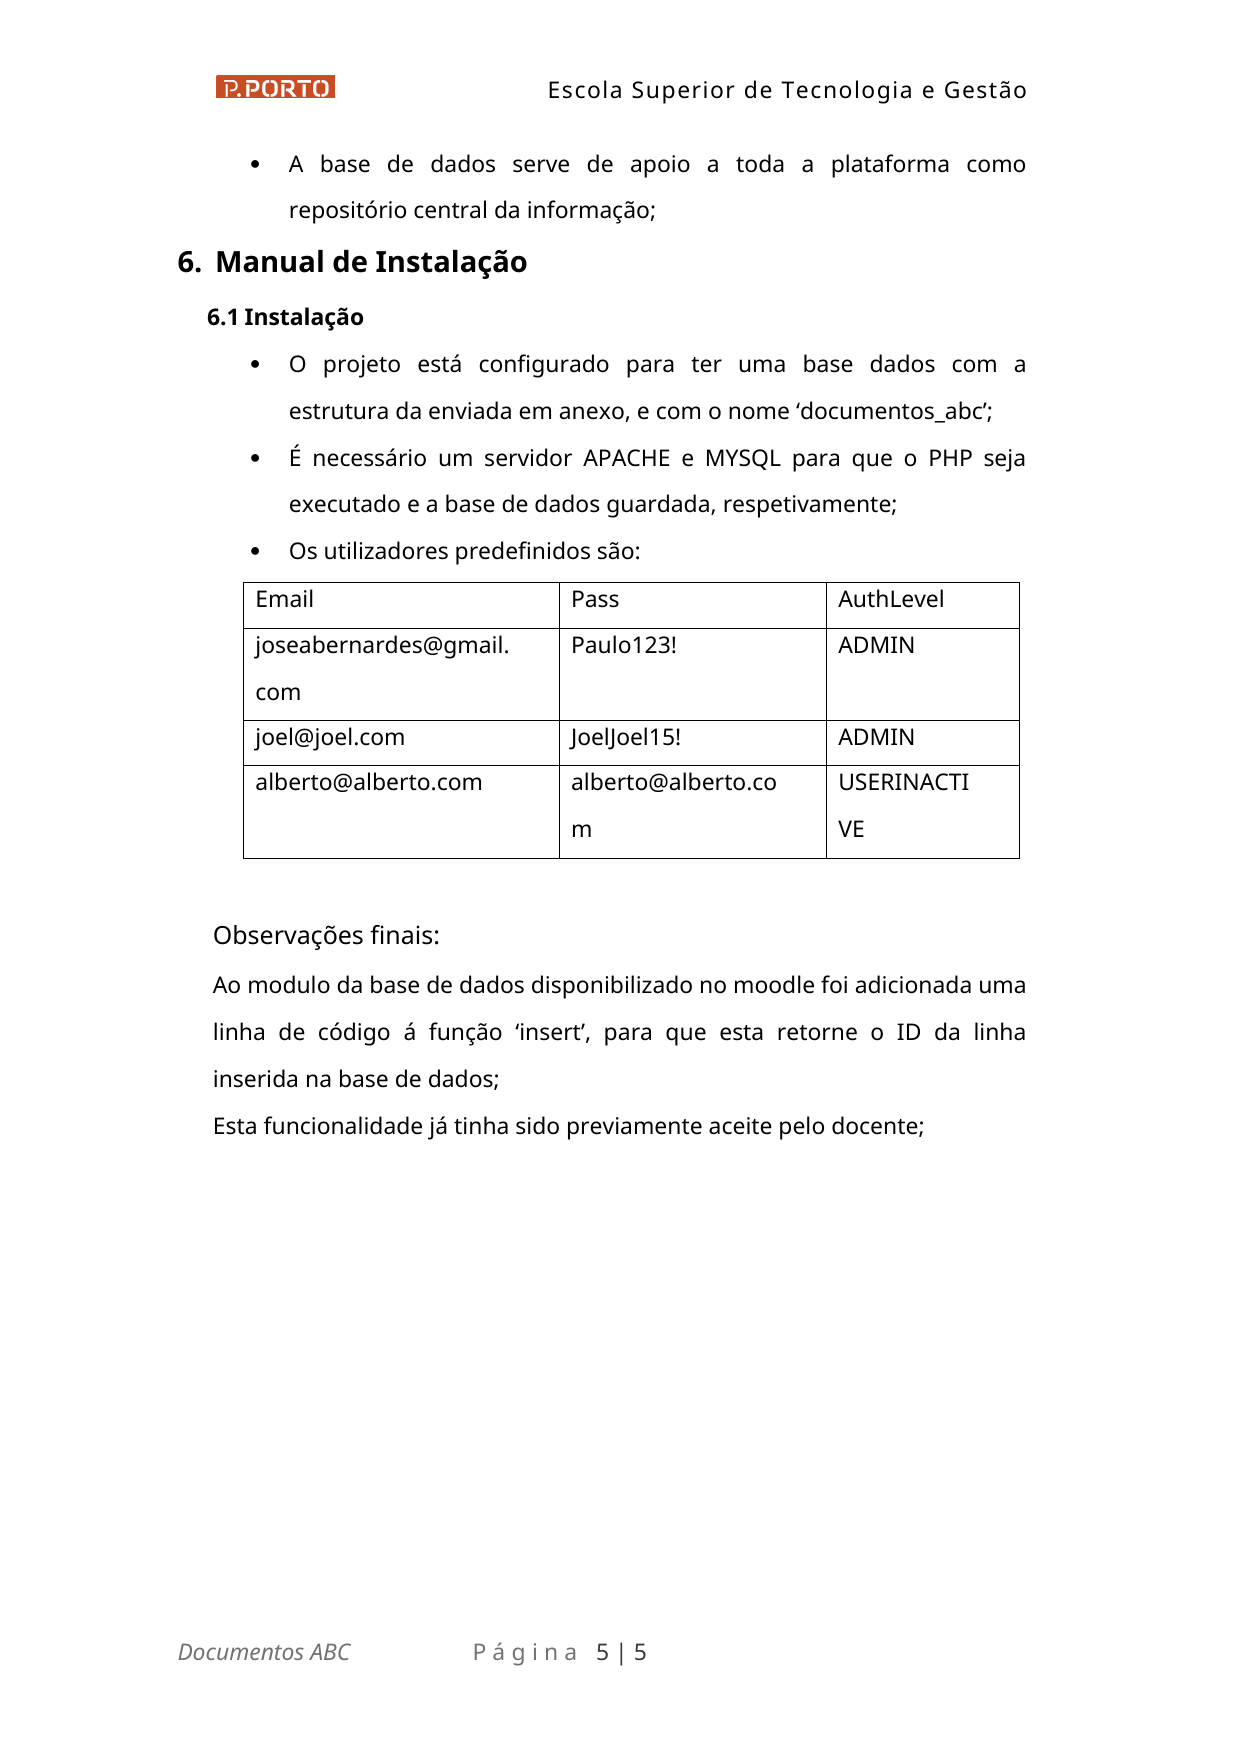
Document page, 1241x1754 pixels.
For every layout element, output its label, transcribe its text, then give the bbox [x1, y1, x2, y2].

table_cell Paulo123! [560, 629, 826, 720]
table_header Email [244, 583, 559, 627]
list A base de dados serve de apoio a toda a plataforma como repositório central da informação; [251, 148, 1028, 226]
table_cell joel@joel.com [244, 721, 559, 765]
table_cell alberto@alberto.com [244, 766, 559, 857]
list O projeto está configurado para ter uma base dados com a estrutura da enviada em anexo, e com o nome ‘documentos_abc’; [251, 348, 1028, 426]
table_cell USERINACTIVE [827, 766, 1019, 857]
text Observações finais: [213, 918, 1028, 952]
table_cell ADMIN [827, 629, 1019, 720]
table_header AuthLevel [827, 583, 1019, 627]
list Instalação [207, 301, 1028, 332]
table_cell ADMIN [827, 721, 1019, 765]
list Os utilizadores predefinidos são: [251, 535, 1028, 566]
table_cell JoelJoel15! [560, 721, 826, 765]
table_header Pass [560, 583, 826, 627]
table_cell alberto@alberto.com [560, 766, 826, 857]
picture [216, 75, 335, 98]
text Ao modulo da base de dados disponibilizado no moodle foi adicionada uma linha de código á função ‘insert’, para que esta retorne o ID da linha inserida na base de dados; [213, 969, 1028, 1094]
list É necessário um servidor APACHE e MYSQL para que o PHP seja executado e a base de dados guardada, respetivamente; [251, 441, 1028, 519]
table_cell joseabernardes@gmail.com [244, 629, 559, 720]
text Esta funcionalidade já tinha sido previamente aceite pelo docente; [213, 1110, 1028, 1141]
list Manual de Instalação [177, 241, 1028, 281]
